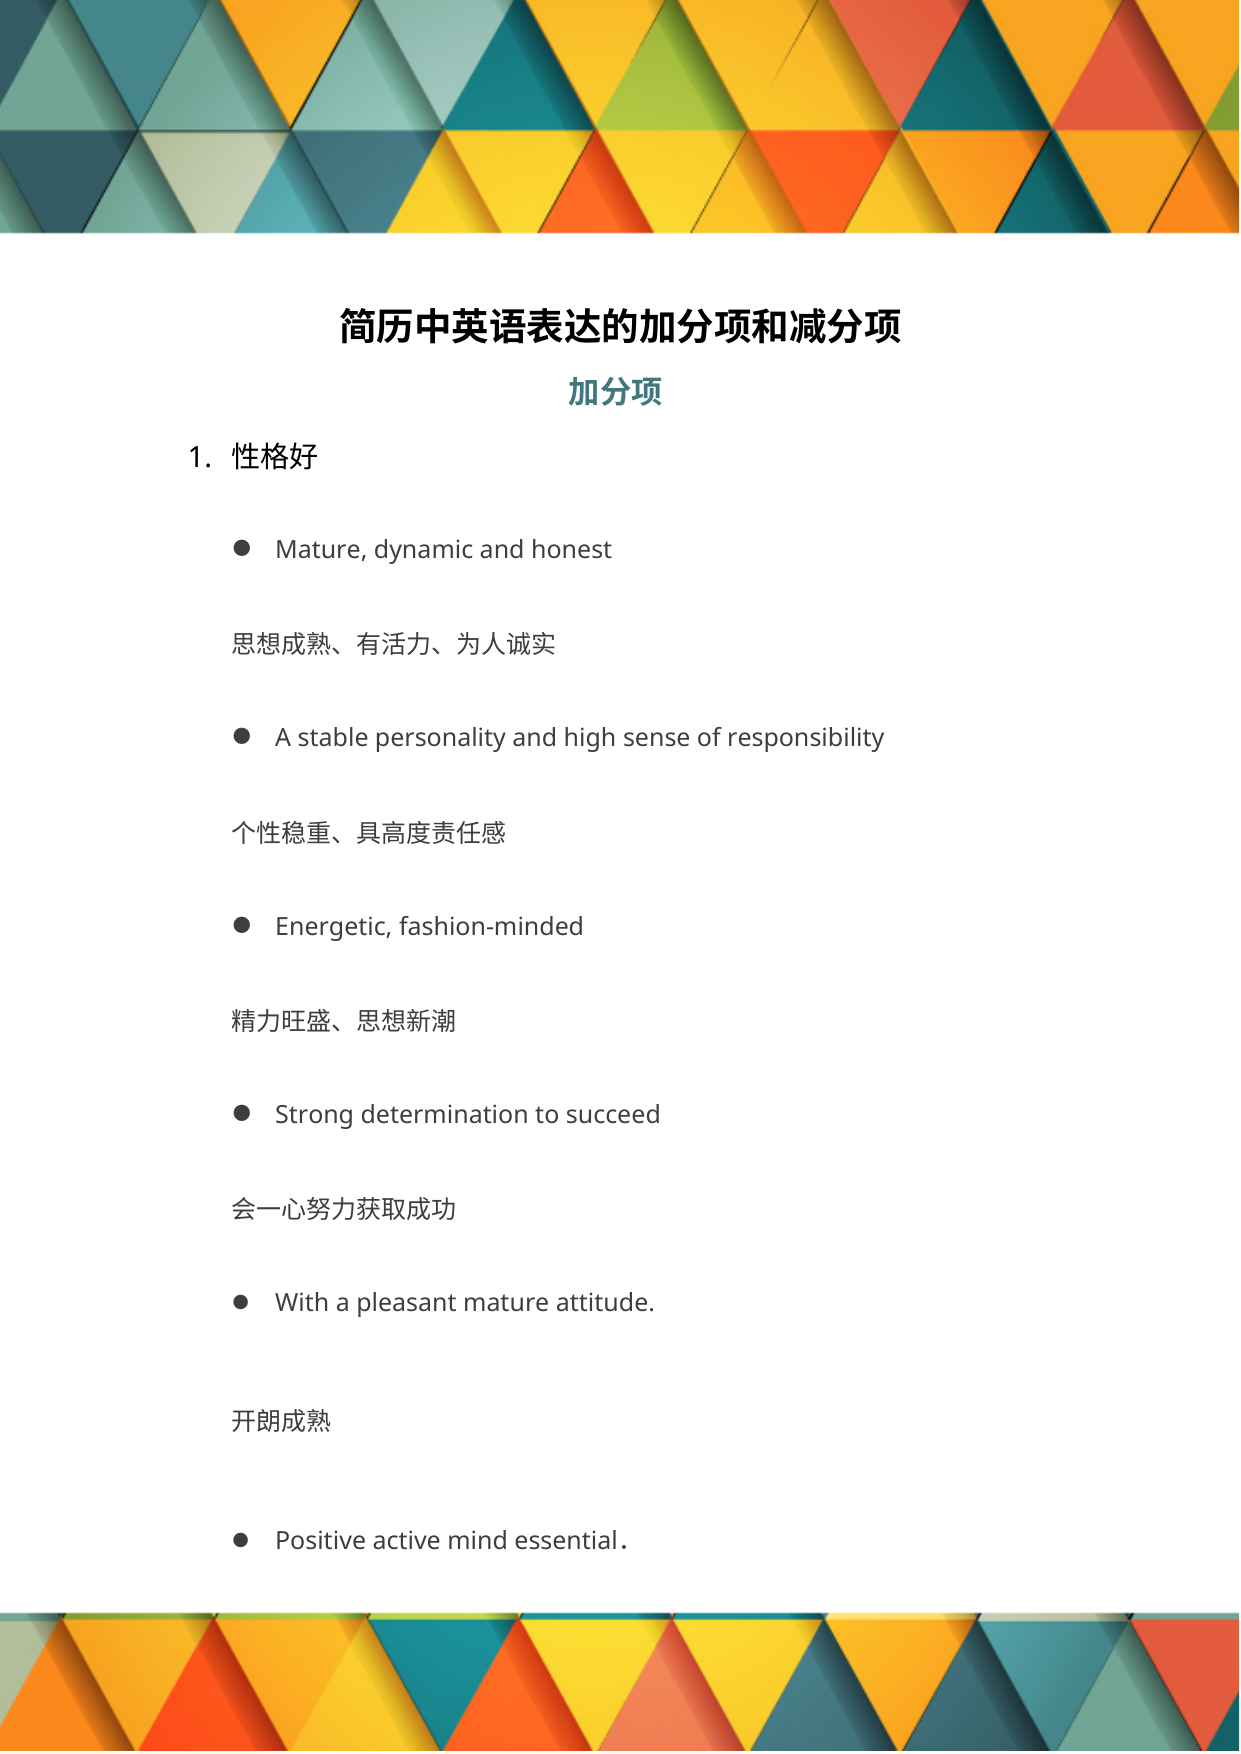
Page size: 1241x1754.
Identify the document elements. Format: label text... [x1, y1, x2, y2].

text 加分项 [537, 357, 1053, 422]
list Positive active mind essential． [231, 1506, 1053, 1571]
list Strong determination to succeed [231, 1081, 1053, 1146]
list Energetic, fashion-minded [231, 893, 1053, 958]
list 性格好 [187, 422, 1053, 487]
list 精力旺盛、思想新潮 [231, 987, 1053, 1052]
text 开朗成熟 [231, 1387, 1053, 1452]
picture [0, 0, 1240, 1751]
list 思想成熟、有活力、为人诚实 [231, 610, 1053, 675]
list A stable personality and high sense of responsibility [231, 704, 1053, 769]
list With a pleasant mature attitude. [231, 1269, 1053, 1334]
list 个性稳重、具高度责任感 [231, 799, 1053, 864]
list Mature, dynamic and honest [231, 516, 1053, 581]
list 会一心努力获取成功 [231, 1175, 1053, 1240]
text 简历中英语表达的加分项和减分项 [187, 292, 1053, 357]
